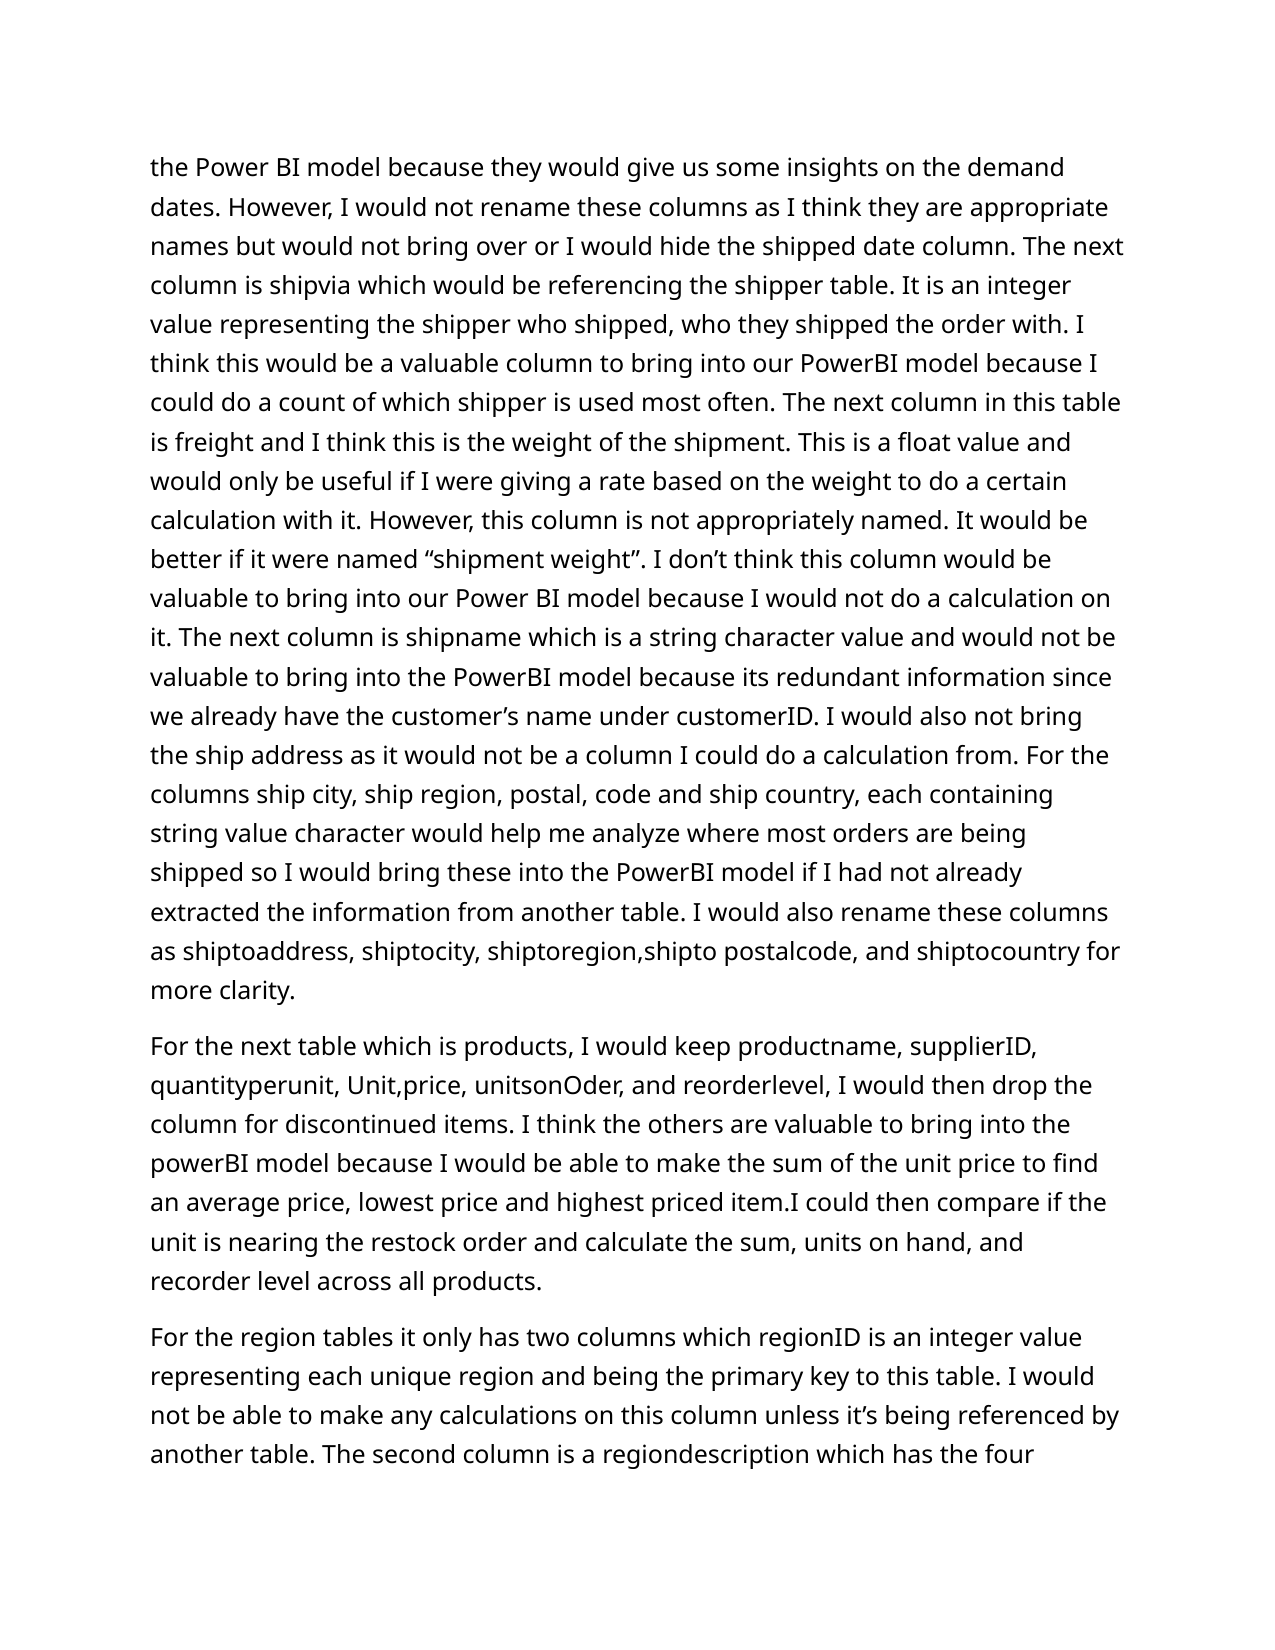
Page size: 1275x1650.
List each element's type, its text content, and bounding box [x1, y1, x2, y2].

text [150, 1319, 1125, 1471]
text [150, 150, 1125, 1007]
text For the next table which is products, I would keep productname, supplierID, quantityperunit, Unit,price, unitsonOder, and reorderlevel, I would then drop the column for discontinued items. I think the others are valuable to bring into the powerBI model because I would be able to make the sum of the unit price to find an average price, lowest price and highest priced item.I could then compare if the unit is nearing the restock order and calculate the sum, units on hand, and recorder level across all products. [150, 1028, 1125, 1297]
